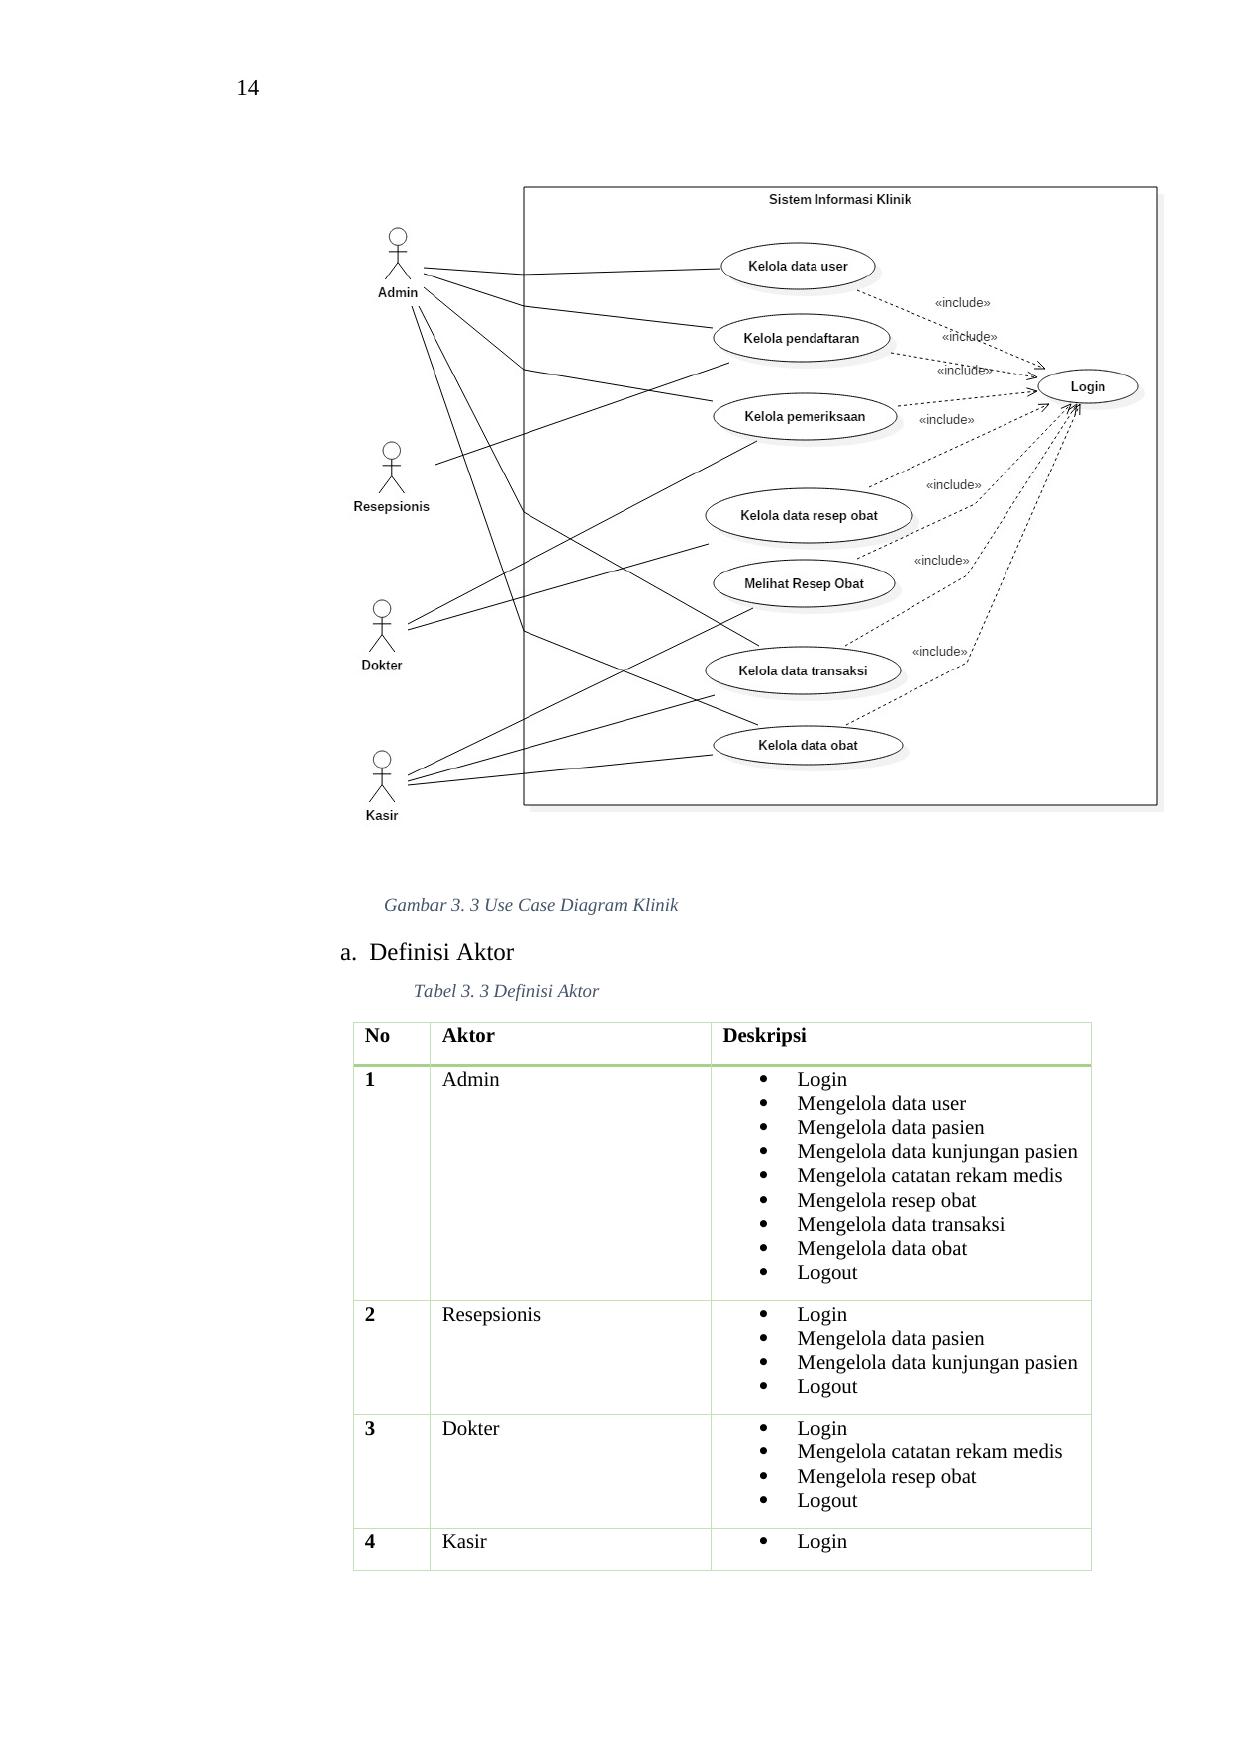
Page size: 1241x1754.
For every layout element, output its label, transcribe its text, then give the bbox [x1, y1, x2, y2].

table_cell 1 [354, 1067, 430, 1300]
table_cell Login Mengelola catatan rekam medis Mengelola resep obat Logout [712, 1415, 1091, 1528]
table_cell 4 [354, 1529, 430, 1570]
table_cell Kasir [431, 1529, 711, 1570]
table_header No [354, 1023, 430, 1064]
table_header Aktor [431, 1023, 711, 1064]
table_cell 2 [354, 1301, 430, 1414]
table_cell Login Mengelola data user Mengelola data pasien Mengelola data kunjungan pasien Mengelola catatan rekam medis Mengelola resep obat Mengelola data transaksi Mengelola data obat Logout [712, 1067, 1091, 1300]
picture [339, 177, 1196, 867]
table_cell Dokter [431, 1415, 711, 1528]
table_cell 3 [354, 1415, 430, 1528]
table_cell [712, 1529, 1091, 1570]
table_header Deskripsi [712, 1023, 1091, 1064]
table_cell Resepsionis [431, 1301, 711, 1414]
list Definisi Aktor [340, 937, 1092, 966]
table_cell Admin [431, 1067, 711, 1300]
table_cell Login Mengelola data pasien Mengelola data kunjungan pasien Logout [712, 1301, 1091, 1414]
